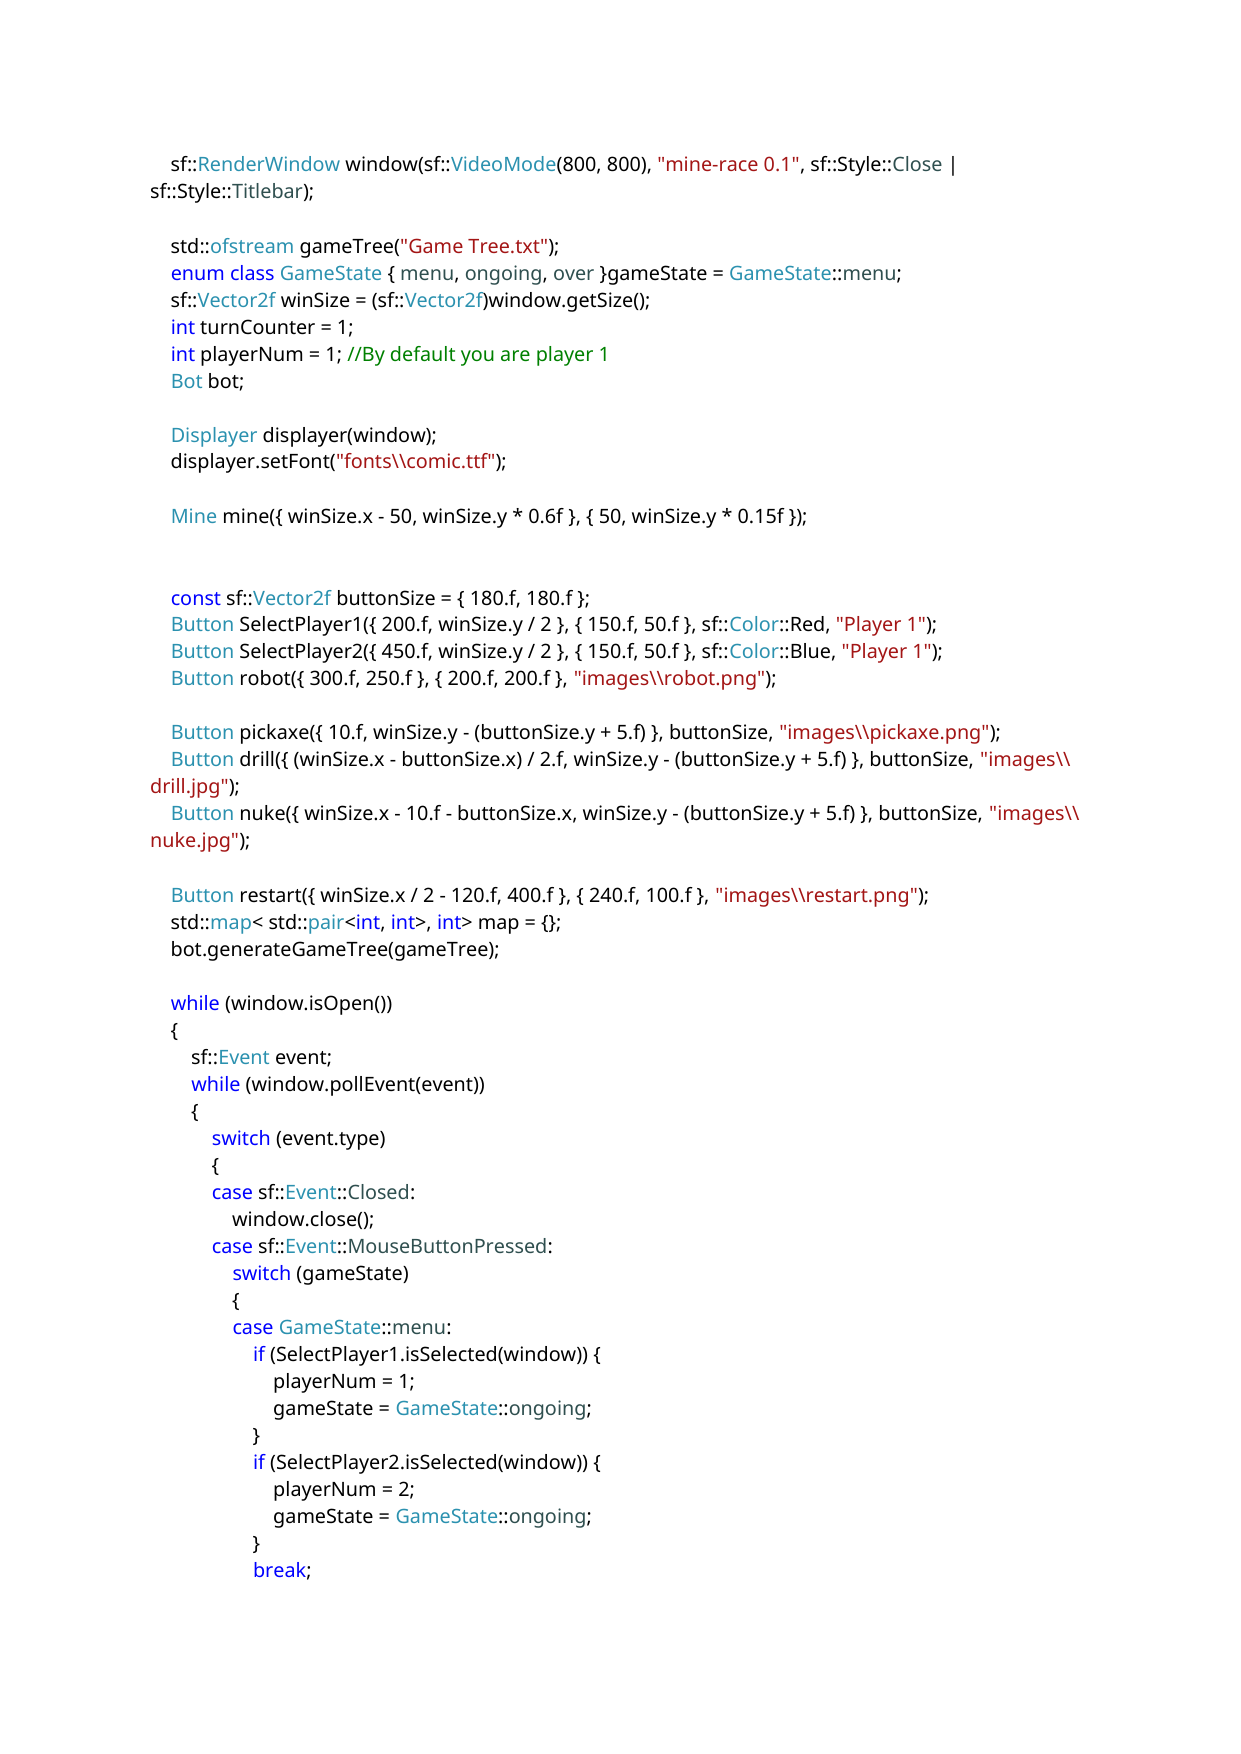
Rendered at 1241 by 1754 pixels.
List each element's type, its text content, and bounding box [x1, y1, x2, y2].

text case sf::Event::MouseButtonPressed: [150, 1232, 1090, 1259]
text Button SelectPlayer2({ 450.f, winSize.y / 2 }, { 150.f, 50.f }, sf::Color::Blue, "Player 1"); [150, 638, 1090, 665]
text sf::Event event; [150, 1043, 1090, 1070]
text switch (event.type) [150, 1124, 1090, 1151]
text if (SelectPlayer2.isSelected(window)) { [150, 1448, 1090, 1475]
text Button SelectPlayer1({ 200.f, winSize.y / 2 }, { 150.f, 50.f }, sf::Color::Red, "Player 1"); [150, 611, 1090, 638]
text Mine mine({ winSize.x - 50, winSize.y * 0.6f }, { 50, winSize.y * 0.15f }); [150, 503, 1090, 530]
text displayer.setFont("fonts\\comic.ttf"); [150, 448, 1090, 475]
text { [150, 1016, 1090, 1043]
text Button restart({ winSize.x / 2 - 120.f, 400.f }, { 240.f, 100.f }, "images\\restart.png"); [150, 882, 1090, 908]
text enum class GameState { menu, ongoing, over }gameState = GameState::menu; [150, 259, 1090, 286]
text Button pickaxe({ 10.f, winSize.y - (buttonSize.y + 5.f) }, buttonSize, "images\\pickaxe.png"); [150, 719, 1090, 746]
text playerNum = 2; [150, 1475, 1090, 1502]
text switch (gameState) [150, 1259, 1090, 1286]
text sf::RenderWindow window(sf::VideoMode(800, 800), "mine-race 0.1", sf::Style::Close | sf::Style::Titlebar); [150, 150, 1090, 204]
text bot.generateGameTree(gameTree); [150, 936, 1090, 962]
text sf::Vector2f winSize = (sf::Vector2f)window.getSize(); [150, 286, 1090, 313]
text int playerNum = 1; //By default you are player 1 [150, 340, 1090, 367]
text Button nuke({ winSize.x - 10.f - buttonSize.x, winSize.y - (buttonSize.y + 5.f) }, buttonSize, "images\\nuke.jpg"); [150, 799, 1090, 853]
text const sf::Vector2f buttonSize = { 180.f, 180.f }; [150, 584, 1090, 611]
text std::map< std::pair<int, int>, int> map = {}; [150, 908, 1090, 936]
text Button robot({ 300.f, 250.f }, { 200.f, 200.f }, "images\\robot.png"); [150, 665, 1090, 692]
text Displayer displayer(window); [150, 421, 1090, 448]
text { [150, 1097, 1090, 1124]
text int turnCounter = 1; [150, 313, 1090, 340]
text { [150, 1151, 1090, 1178]
text playerNum = 1; [150, 1367, 1090, 1394]
text case sf::Event::Closed: [150, 1178, 1090, 1205]
text while (window.pollEvent(event)) [150, 1070, 1090, 1097]
text } [150, 1421, 1090, 1448]
text Button drill({ (winSize.x - buttonSize.x) / 2.f, winSize.y - (buttonSize.y + 5.f) }, buttonSize, "images\\drill.jpg"); [150, 746, 1090, 799]
text } [150, 1529, 1090, 1556]
text { [150, 1286, 1090, 1313]
text gameState = GameState::ongoing; [150, 1502, 1090, 1529]
text if (SelectPlayer1.isSelected(window)) { [150, 1340, 1090, 1367]
text std::ofstream gameTree("Game Tree.txt"); [150, 232, 1090, 259]
text gameState = GameState::ongoing; [150, 1394, 1090, 1421]
text while (window.isOpen()) [150, 989, 1090, 1016]
text case GameState::menu: [150, 1313, 1090, 1340]
text break; [150, 1556, 1090, 1583]
text window.close(); [150, 1205, 1090, 1232]
text Bot bot; [150, 367, 1090, 394]
